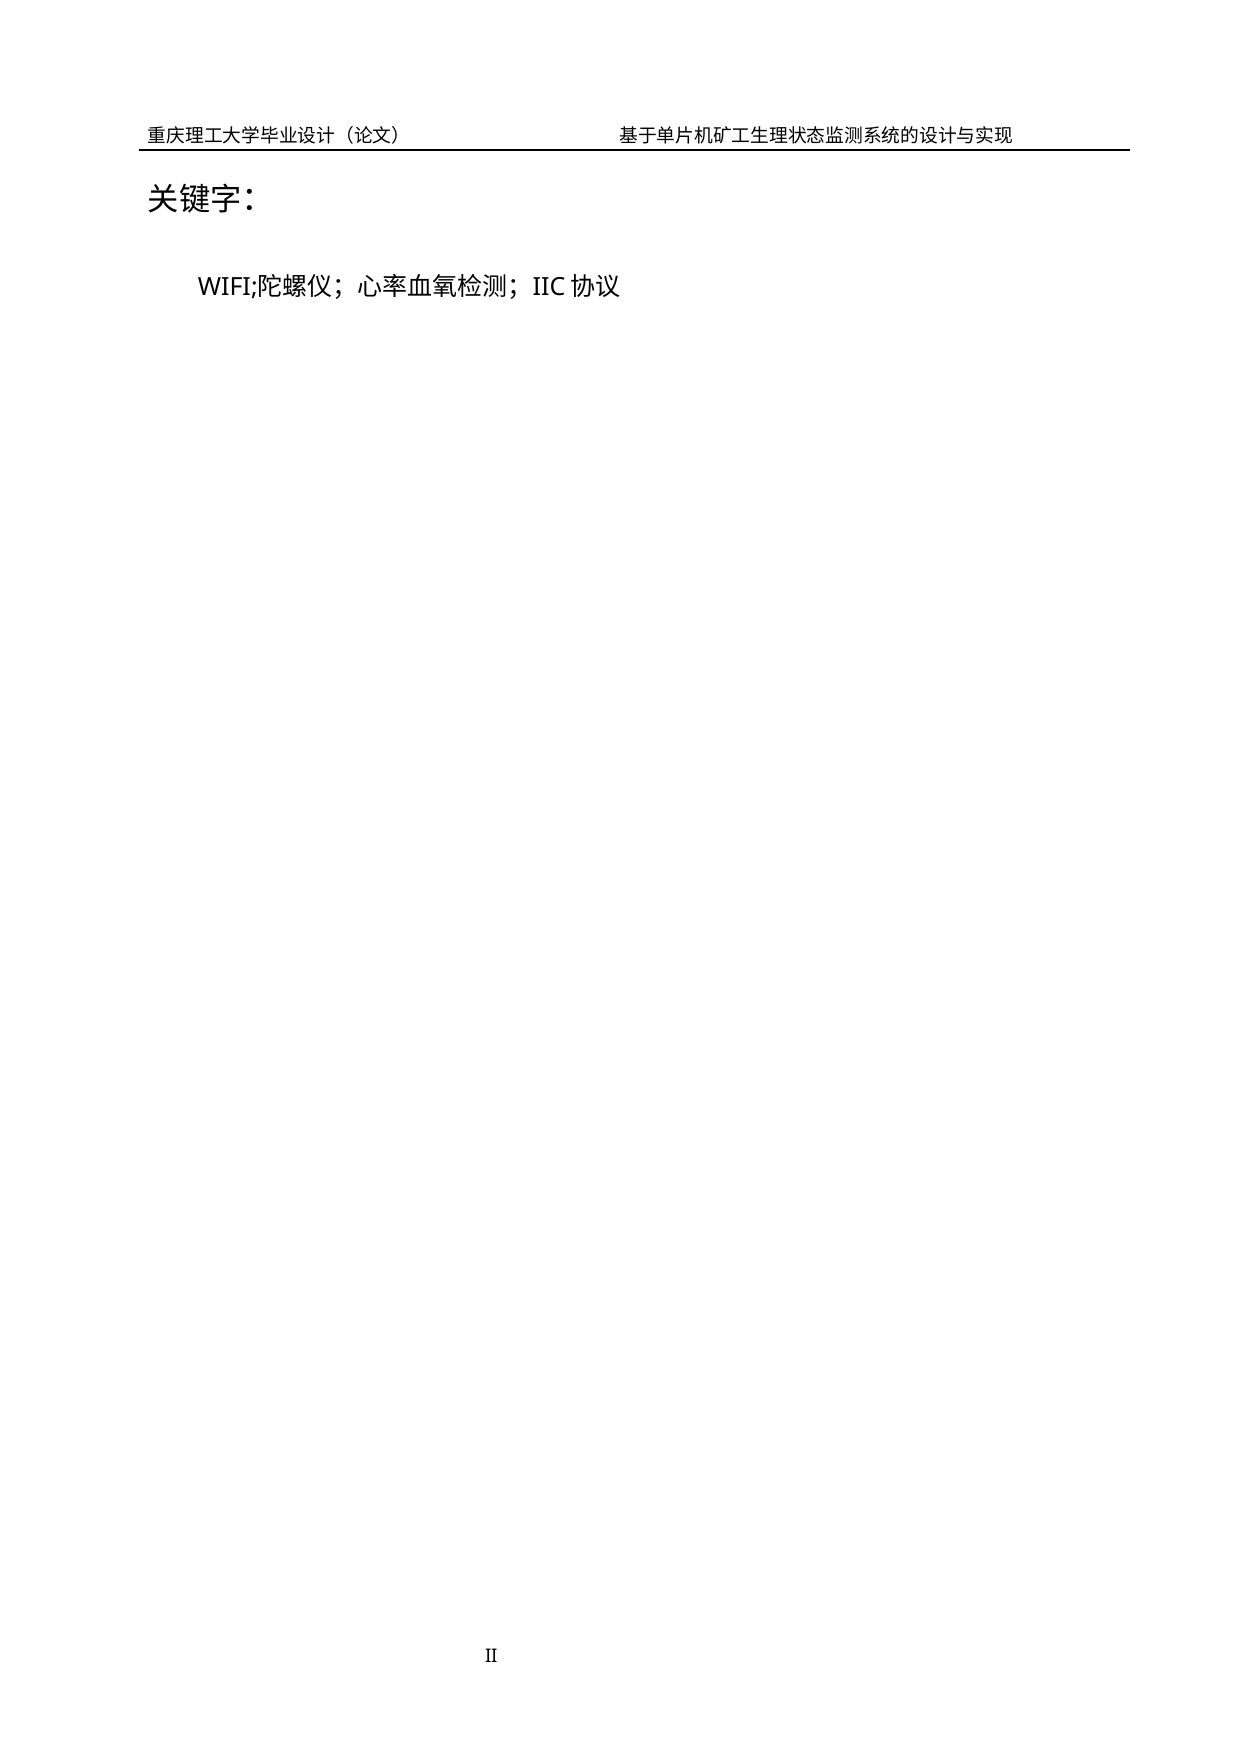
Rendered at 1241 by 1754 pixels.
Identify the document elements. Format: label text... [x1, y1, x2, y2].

text 关键字： [148, 163, 1122, 228]
text WIFI;陀螺仪；心率血氧检测；IIC协议 [148, 252, 1122, 317]
